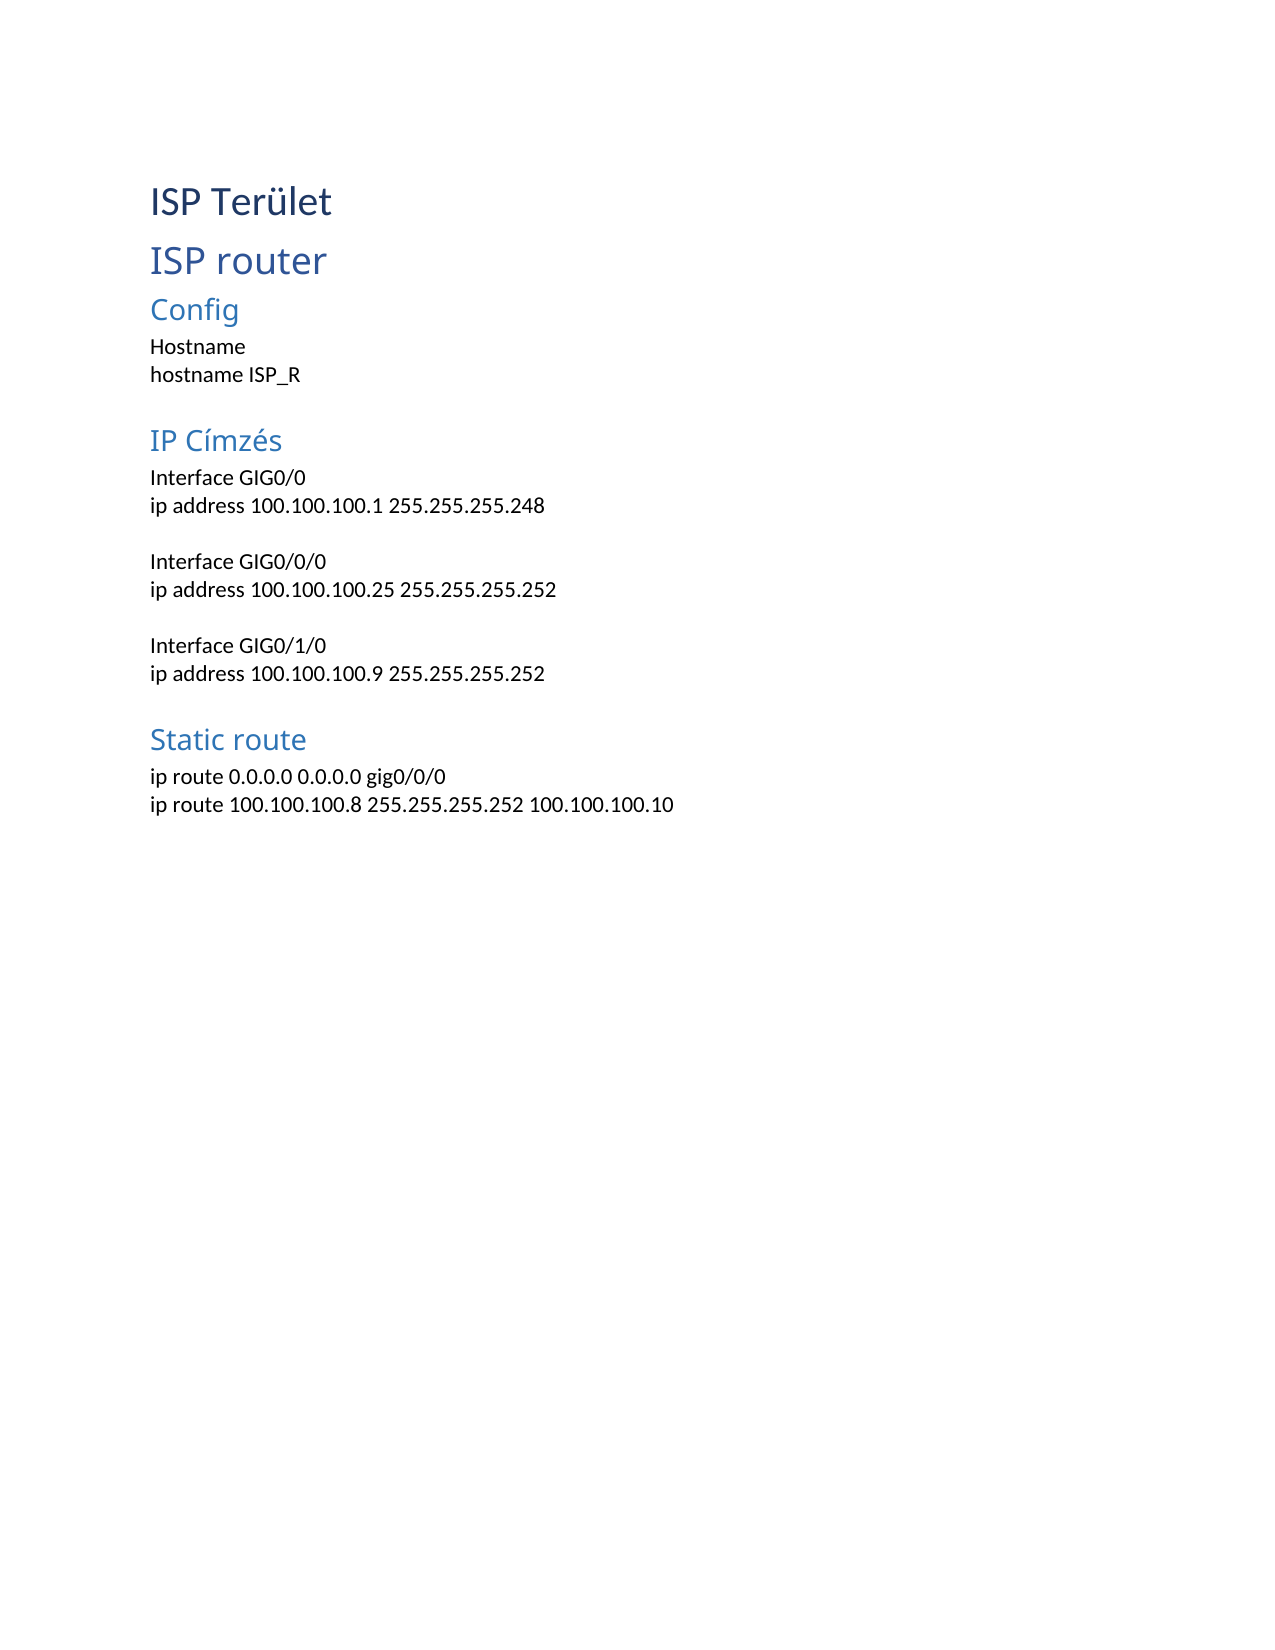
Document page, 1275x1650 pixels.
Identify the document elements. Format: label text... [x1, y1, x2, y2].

text Interface GIG0/0 [150, 463, 1125, 491]
text ip address 100.100.100.1 255.255.255.248 [150, 491, 1125, 519]
subtitle ISP router [150, 234, 1125, 285]
text Interface GIG0/0/0 [150, 547, 1125, 575]
text ip route 100.100.100.8 255.255.255.252 100.100.100.10 [150, 790, 1125, 818]
text ip address 100.100.100.9 255.255.255.252 [150, 659, 1125, 687]
text ip route 0.0.0.0 0.0.0.0 gig0/0/0 [150, 762, 1125, 790]
subtitle IP Címzés [150, 420, 1125, 460]
text hostname ISP_R [150, 360, 1125, 388]
text Interface GIG0/1/0 [150, 631, 1125, 659]
subtitle ISP Terület [150, 175, 1125, 226]
text ip address 100.100.100.25 255.255.255.252 [150, 575, 1125, 603]
text Hostname [150, 332, 1125, 360]
subtitle Static route [150, 719, 1125, 759]
subtitle Config [150, 289, 1125, 329]
